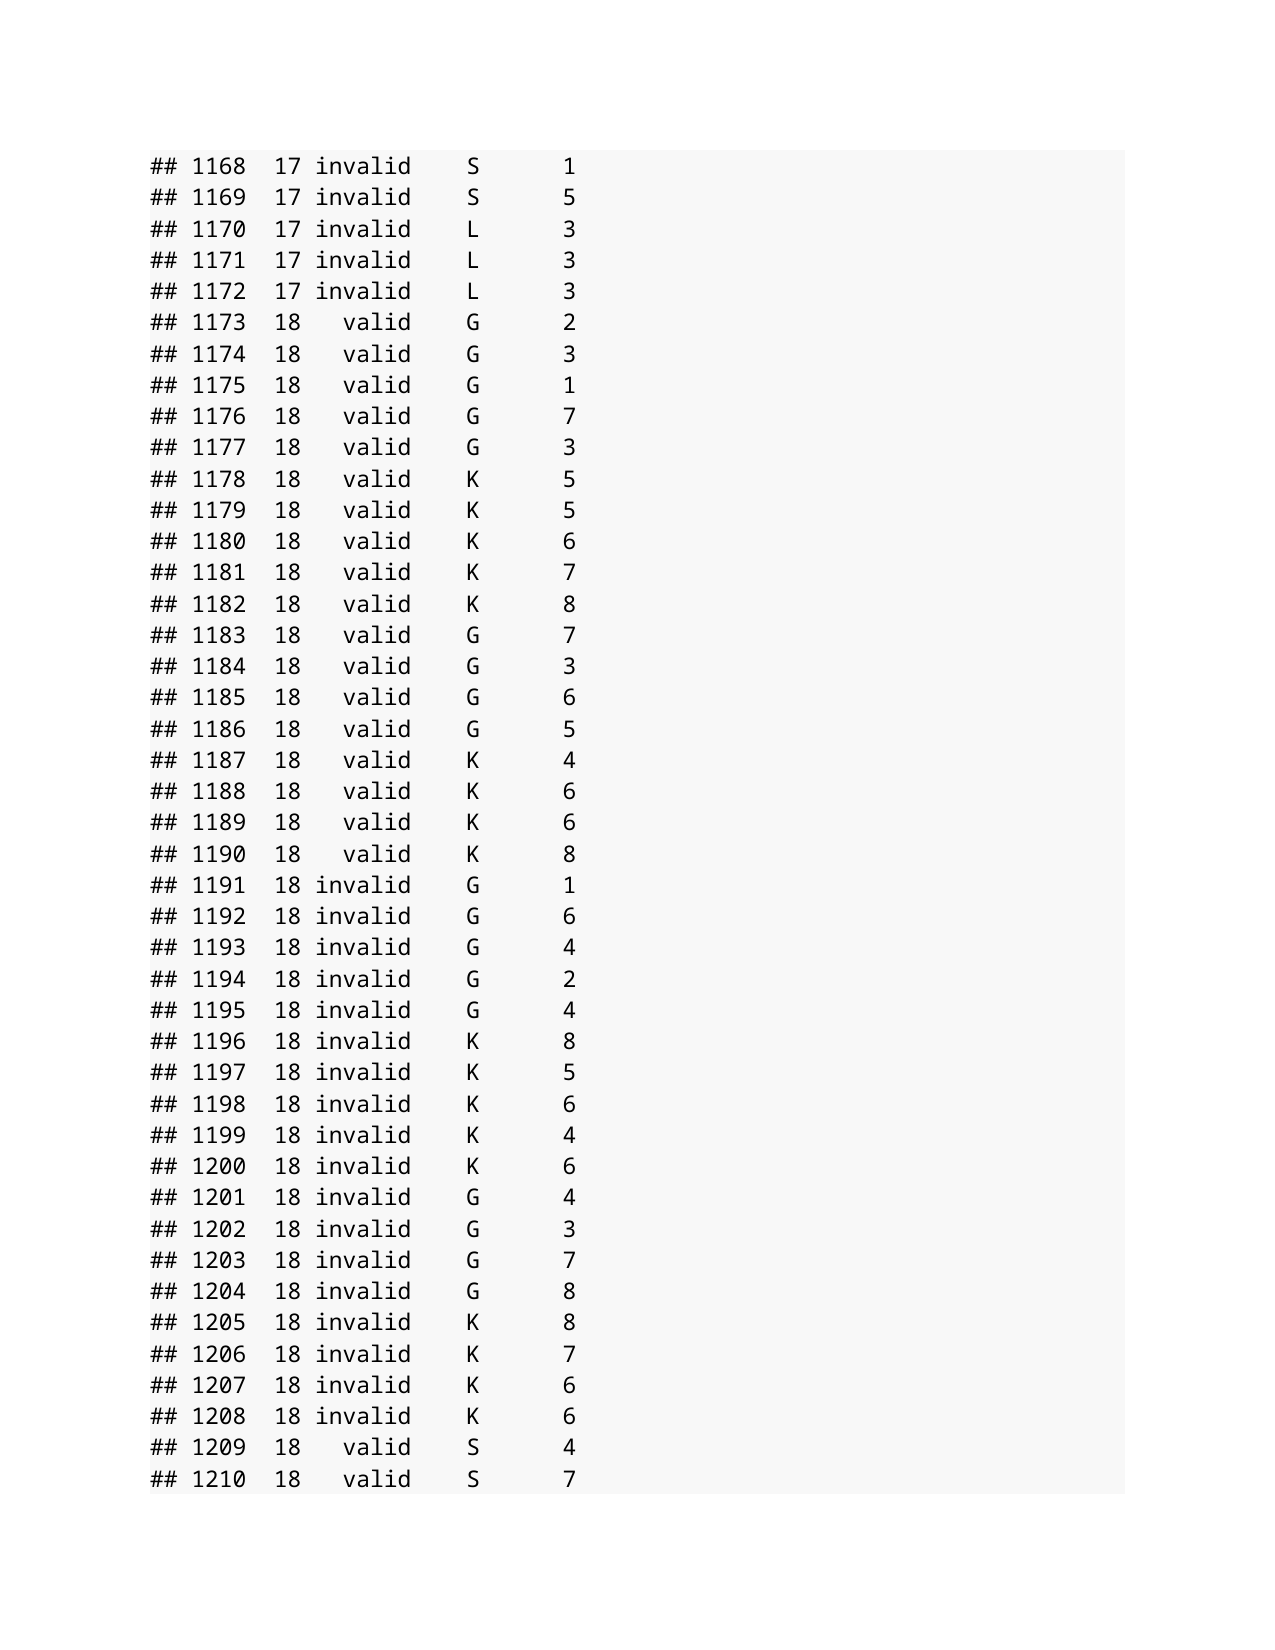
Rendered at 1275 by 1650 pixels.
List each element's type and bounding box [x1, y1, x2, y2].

text [150, 150, 1125, 1494]
